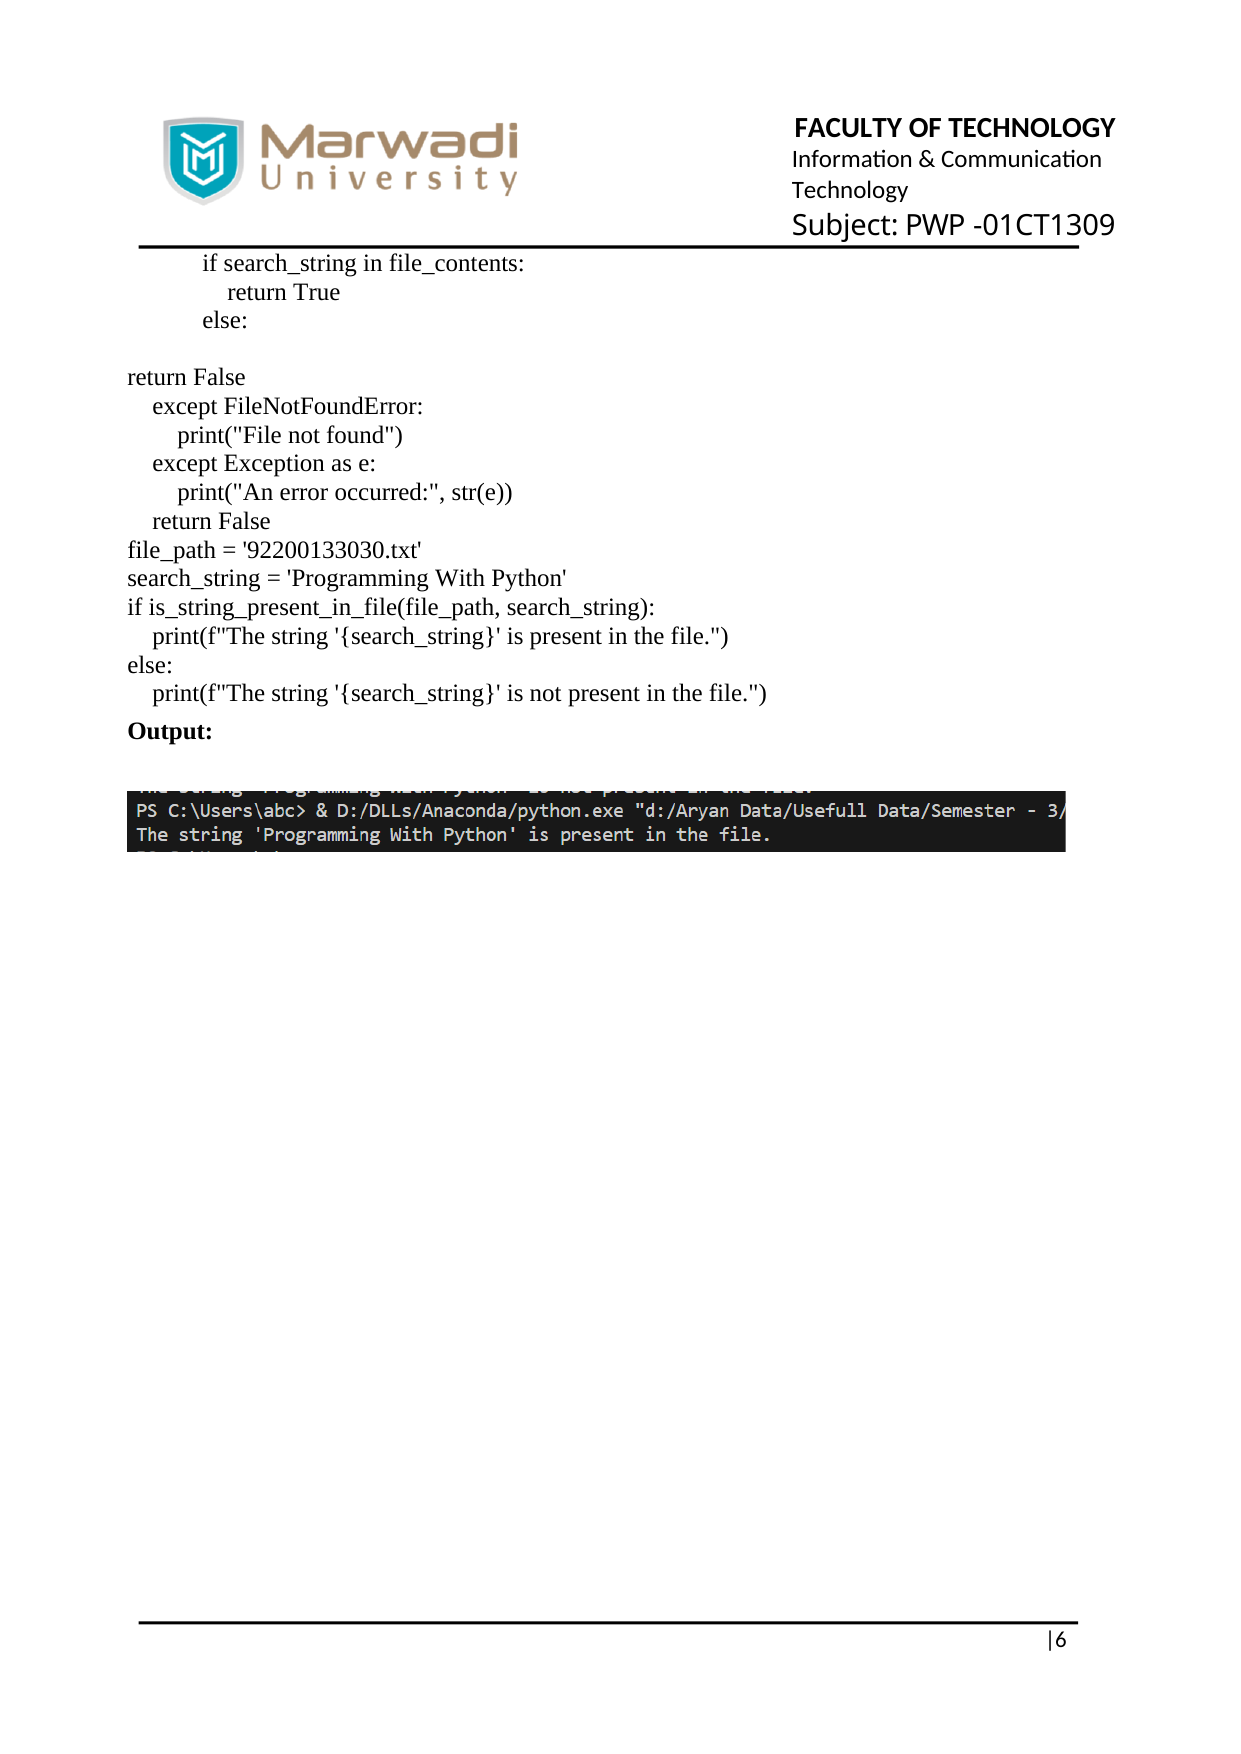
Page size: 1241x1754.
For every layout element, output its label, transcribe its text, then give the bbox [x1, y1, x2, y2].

text return False [127, 362, 1065, 391]
text if is_string_present_in_file(file_path, search_string): [127, 592, 1065, 621]
text print(f"The string '{search_string}' is present in the file.") [127, 621, 1065, 650]
text Output: [127, 716, 1065, 745]
picture [162, 116, 518, 206]
picture [127, 791, 1066, 852]
text if search_string in file_contents: [127, 248, 1065, 277]
text print(f"The string '{search_string}' is not present in the file.") [127, 678, 1065, 707]
text else: [127, 305, 1065, 334]
text except Exception as e: [127, 448, 1065, 477]
text search_string = 'Programming With Python' [127, 563, 1065, 592]
text except FileNotFoundError: [127, 391, 1065, 420]
text print("An error occurred:", str(e)) [127, 477, 1065, 506]
text return False [127, 506, 1065, 535]
text return True [127, 277, 1065, 305]
text print("File not found") [127, 420, 1065, 448]
text file_path = '92200133030.txt' [127, 535, 1065, 563]
text else: [127, 650, 1065, 678]
